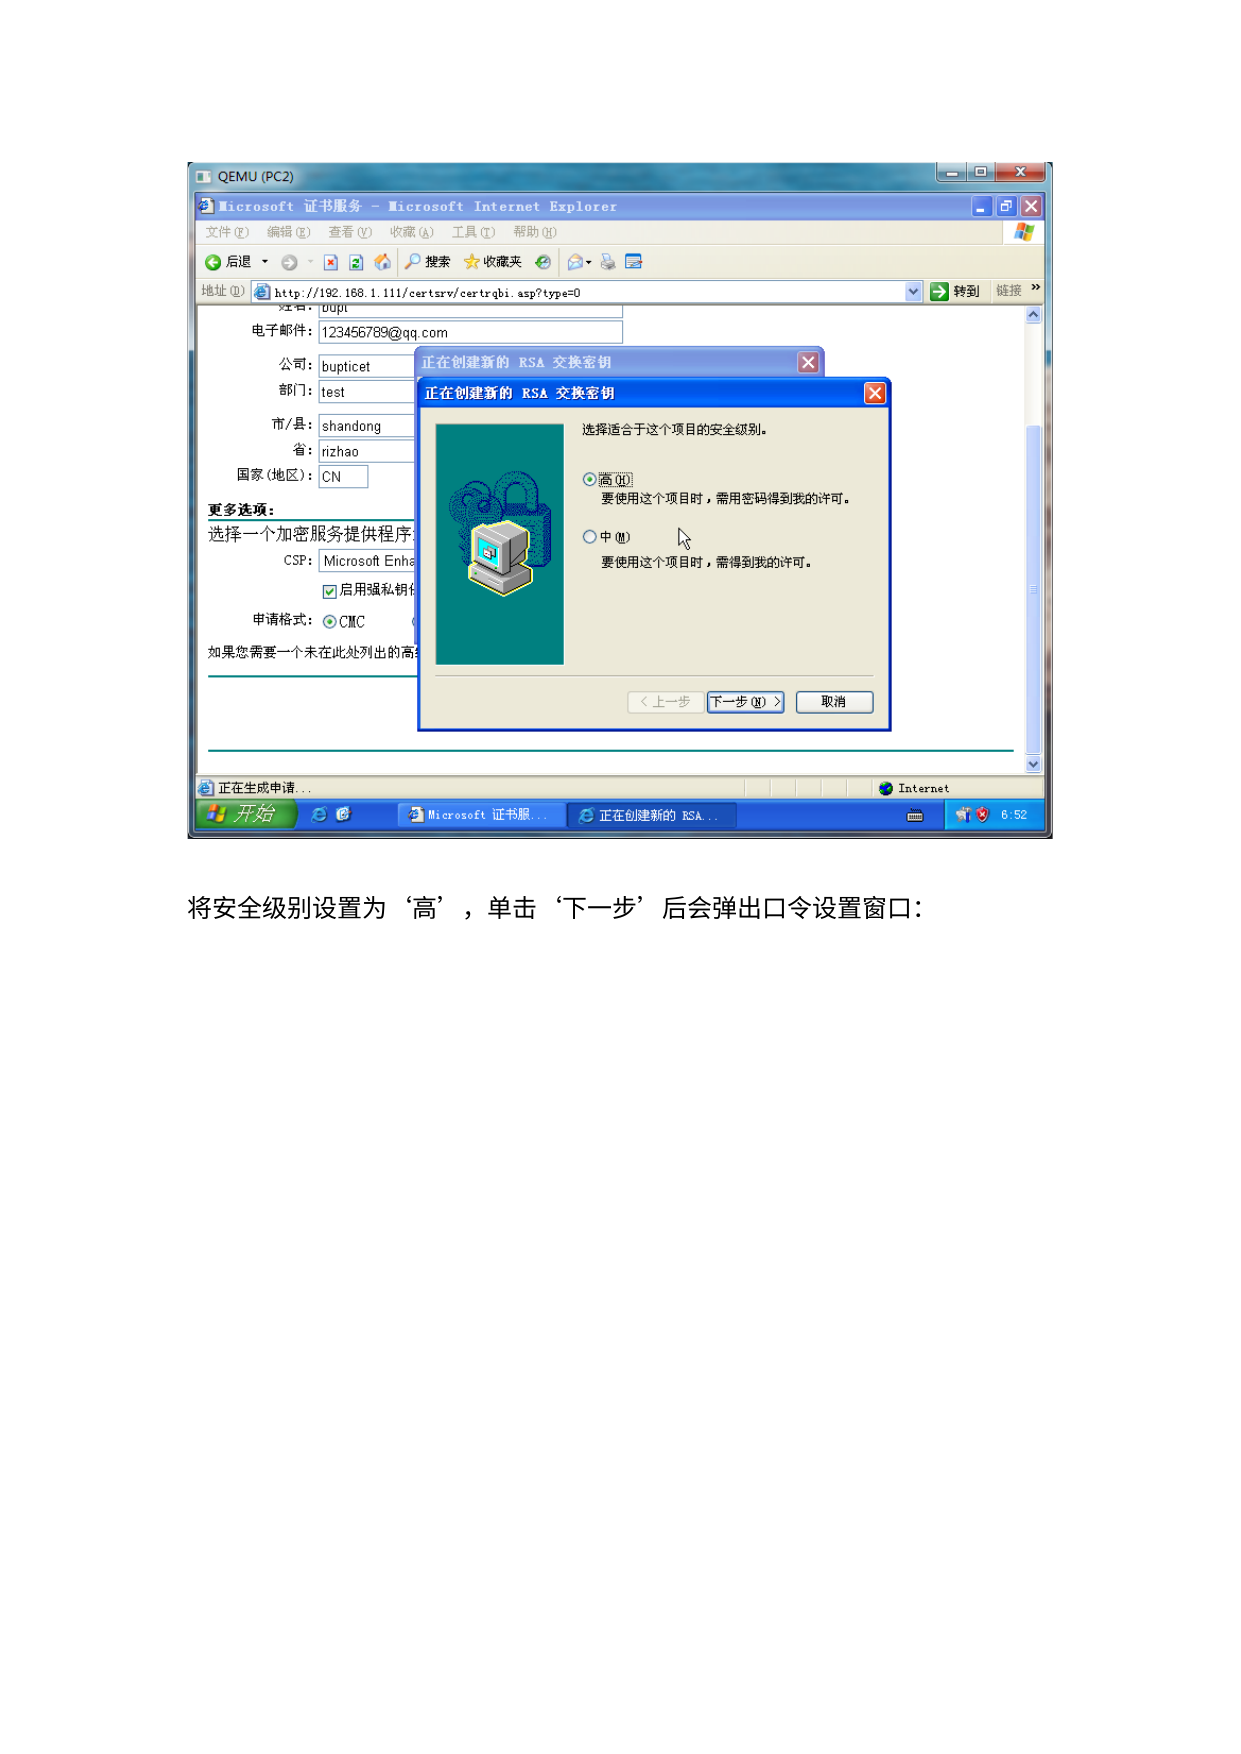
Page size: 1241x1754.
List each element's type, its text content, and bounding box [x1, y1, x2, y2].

text 将安全级别设置为‘高’，单击‘下一步’后会弹出口令设置窗口： [187, 874, 1053, 939]
picture [187, 162, 1053, 839]
